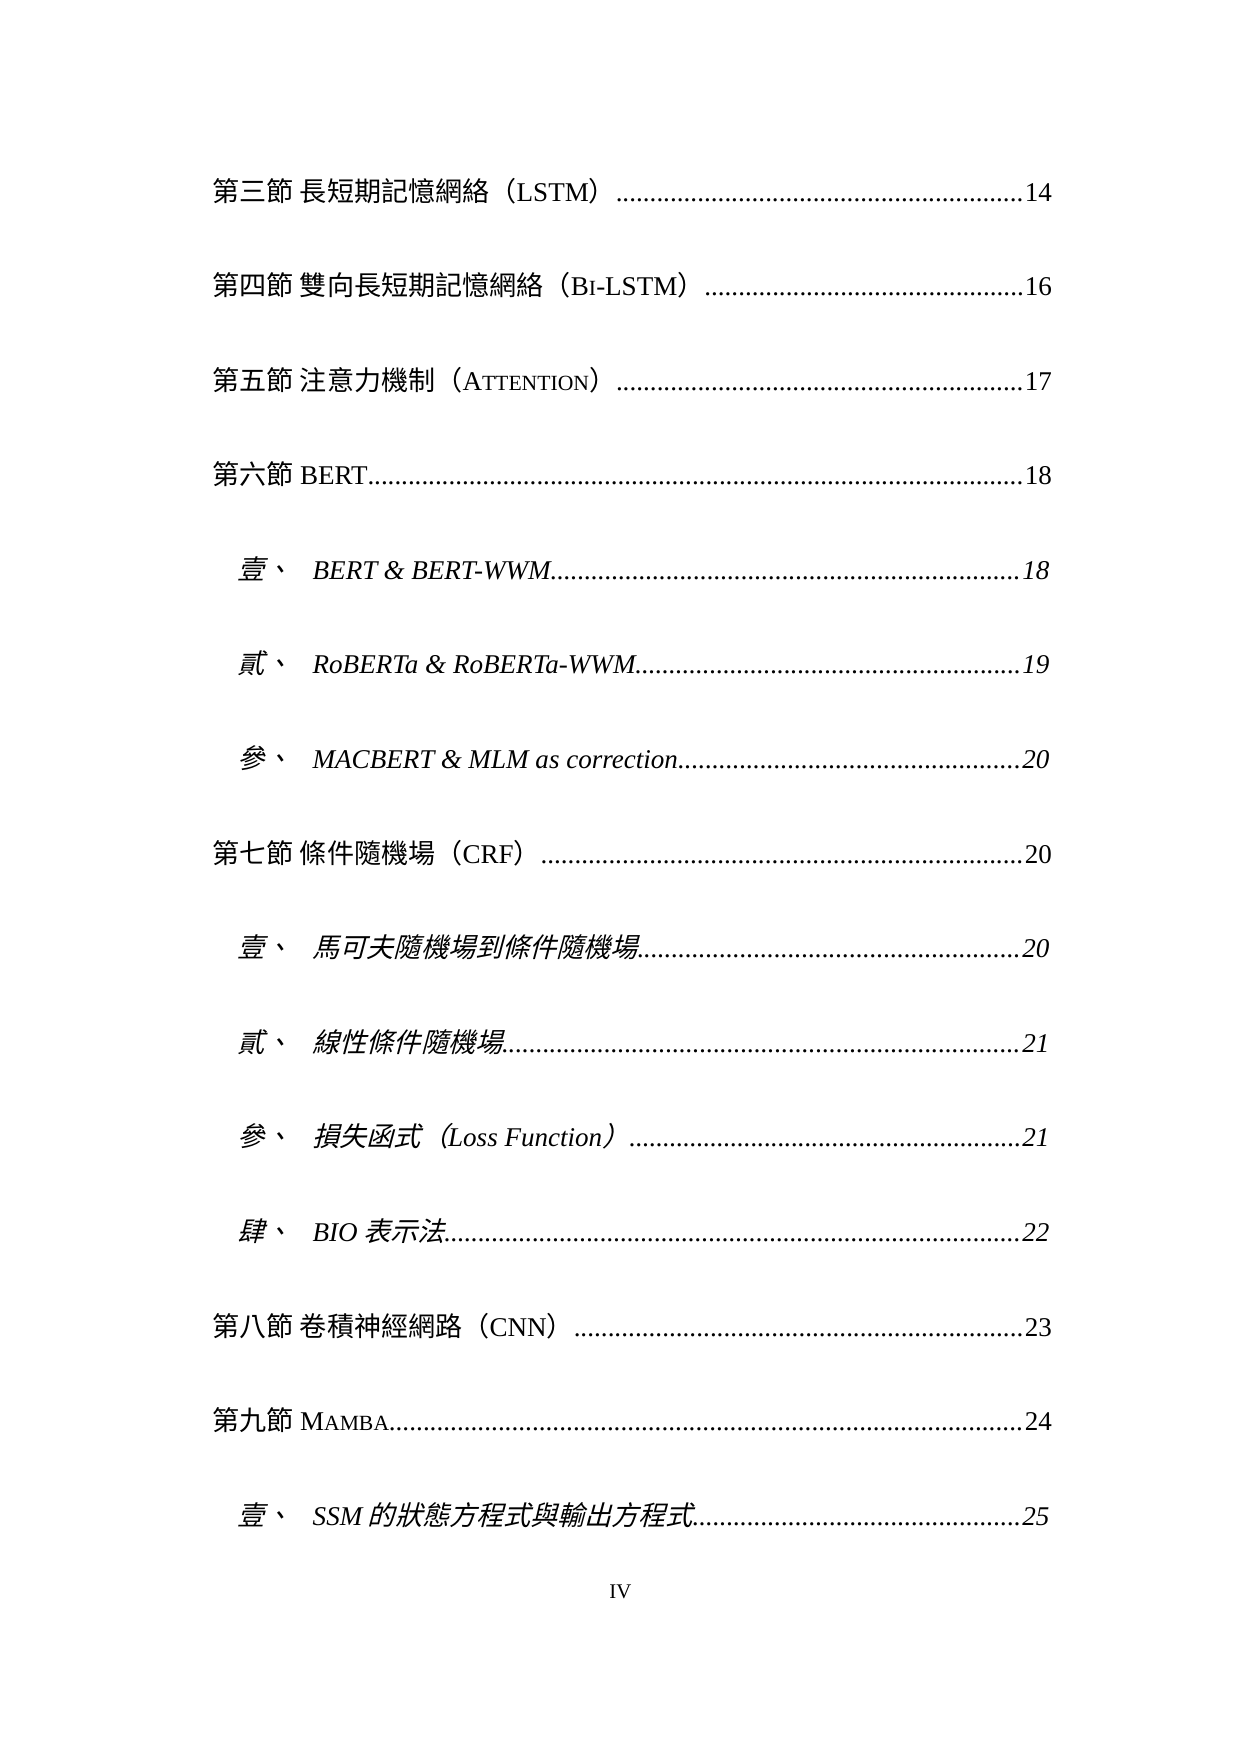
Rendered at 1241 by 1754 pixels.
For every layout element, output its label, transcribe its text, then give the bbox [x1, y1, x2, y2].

text 參、 損失函式（Loss Function） 21 [237, 1098, 1053, 1173]
text 第四節 雙向長短期記憶網絡（Bi-LSTM） 16 [212, 246, 1053, 321]
text 壹、 馬可夫隨機場到條件隨機場 20 [237, 908, 1053, 983]
text 參、 MACBERT & MLM as correction 20 [237, 719, 1053, 794]
text 第七節 條件隨機場（CRF） 20 [212, 814, 1053, 889]
text 貳、 線性條件隨機場 21 [237, 1003, 1053, 1078]
text 第三節 長短期記憶網絡（LSTM） 14 [212, 152, 1053, 227]
text 壹、 BERT & BERT-WWM 18 [237, 530, 1053, 605]
text 第九節 Mamba 24 [212, 1381, 1053, 1456]
text 肆、 BIO表示法 22 [237, 1192, 1053, 1267]
text 壹、 SSM的狀態方程式與輸出方程式 25 [237, 1476, 1053, 1551]
text 貳、 RoBERTa & RoBERTa-WWM 19 [237, 625, 1053, 700]
text 第五節 注意力機制（Attention） 17 [212, 341, 1053, 416]
text 第八節 卷積神經網路（CNN） 23 [212, 1287, 1053, 1362]
text 第六節 BERT 18 [212, 436, 1053, 511]
